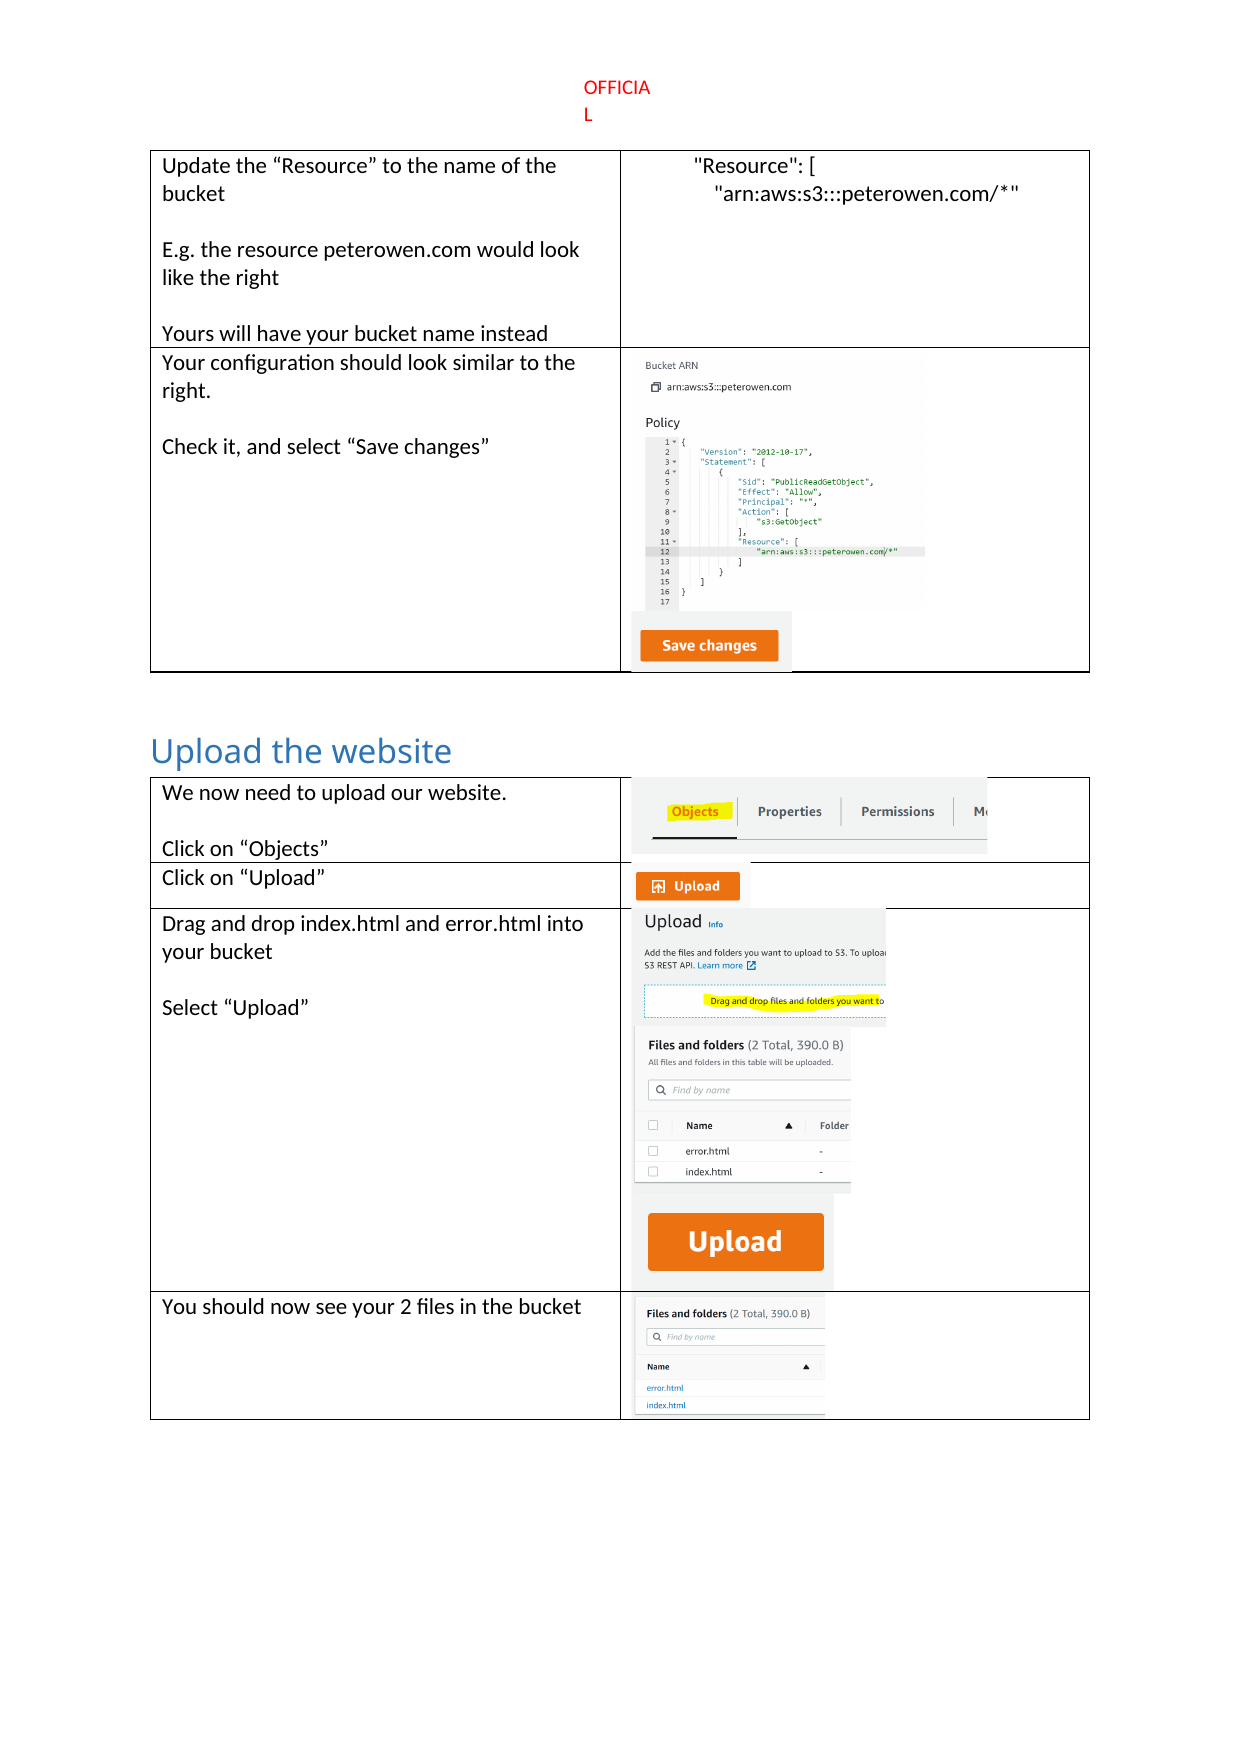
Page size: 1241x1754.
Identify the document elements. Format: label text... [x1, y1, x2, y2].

table_cell Click on “Upload” [151, 863, 620, 908]
table_cell Drag and drop index.html and error.html into your bucket Select “Upload” [151, 909, 620, 1291]
table_header [621, 778, 1089, 862]
table_header "Resource": [ "arn:aws:s3:::peterowen.com/*" [621, 151, 1089, 347]
table_header Update the “Resource” to the name of the bucket E.g. the resource peterowen.com would look like the right Yours will have your bucket name instead [151, 151, 620, 347]
table_cell [826, 1292, 1089, 1419]
table_cell [834, 909, 1089, 1291]
picture [631, 862, 886, 1291]
table_cell [792, 348, 1089, 671]
table_cell [621, 863, 631, 908]
table_cell [621, 348, 631, 671]
picture [631, 777, 988, 854]
table_cell Your configuration should look similar to the right. Check it, and select “Save changes” [151, 348, 620, 671]
table_cell [621, 1292, 631, 1419]
table_header We now need to upload our website. Click on “Objects” [151, 778, 620, 862]
subtitle Upload the website [150, 728, 1090, 773]
picture [631, 348, 926, 672]
picture [631, 1292, 826, 1419]
table_cell [621, 909, 631, 1291]
table_cell You should now see your 2 files in the bucket [151, 1292, 620, 1419]
table_cell [751, 863, 1089, 908]
